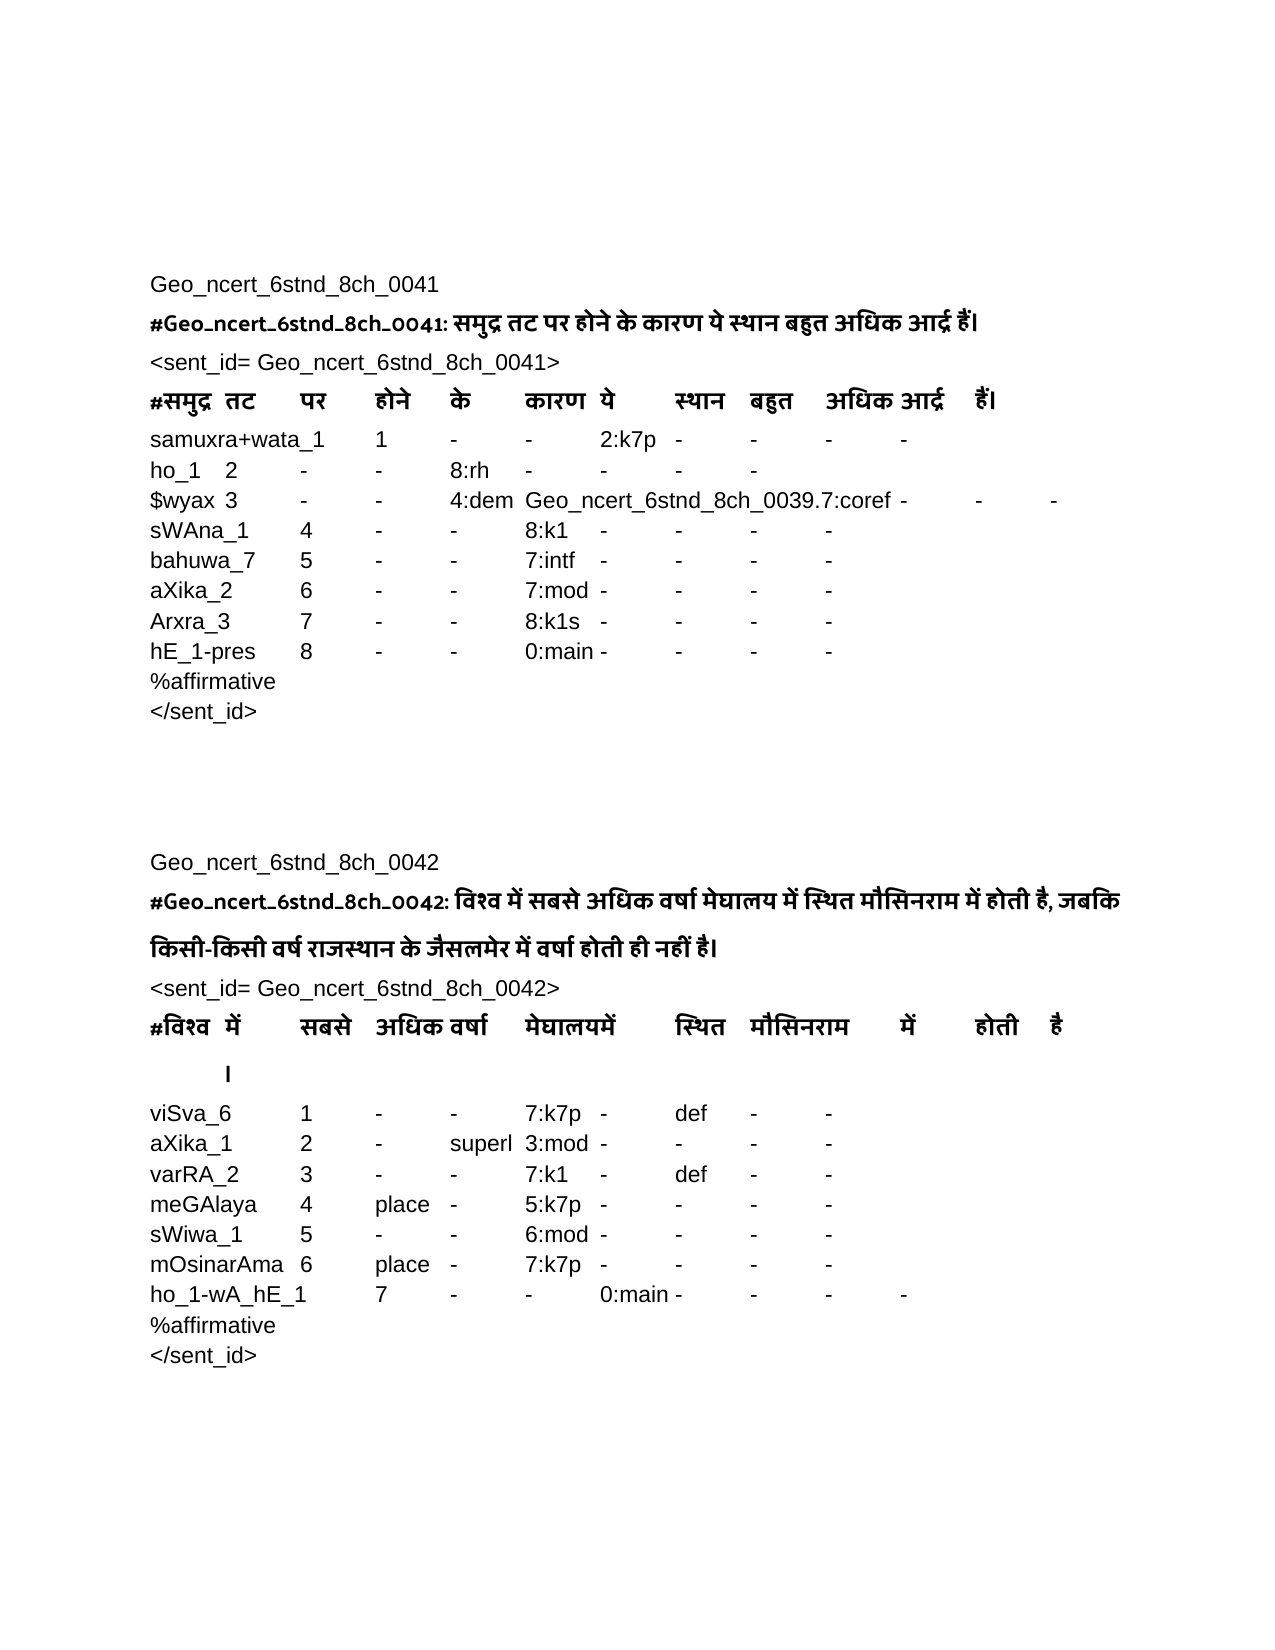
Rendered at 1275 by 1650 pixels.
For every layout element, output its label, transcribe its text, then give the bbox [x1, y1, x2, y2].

text Geo_ncert_6stnd_8ch_0041 [150, 271, 1125, 297]
text #विश्व में सबसे अधिक वर्षा मेघालय में स्थित मौसिनराम में होती है | [150, 1005, 1125, 1094]
text #Geo_ncert_6stnd_8ch_0041: समुद्र तट पर होने के कारण ये स्थान बहुत अधिक आर्द्र हैं। [150, 301, 1125, 342]
text varRA_2 3 - - 7:k1 - def - - [150, 1161, 1125, 1187]
text #समुद्र तट पर होने के कारण ये स्थान बहुत अधिक आर्द्र हैं। [150, 379, 1125, 420]
text hE_1-pres 8 - - 0:main - - - - [150, 638, 1125, 664]
text bahuwa_7 5 - - 7:intf - - - - [150, 547, 1125, 574]
text sWiwa_1 5 - - 6:mod - - - - [150, 1221, 1125, 1247]
text sWAna_1 4 - - 8:k1 - - - - [150, 517, 1125, 543]
text #Geo_ncert_6stnd_8ch_0042: विश्व में सबसे अधिक वर्षा मेघालय में स्थित मौसिनराम में होती है, जबकि किसी-किसी वर्ष राजस्थान के जैसलमेर में वर्षा होती ही नहीं है। [150, 879, 1125, 969]
text <sent_id= Geo_ncert_6stnd_8ch_0042> [150, 975, 1125, 1001]
text mOsinarAma 6 place - 7:k7p - - - - [150, 1251, 1125, 1278]
text </sent_id> [150, 698, 1125, 725]
text Arxra_3 7 - - 8:k1s - - - - [150, 608, 1125, 634]
text $wyax 3 - - 4:dem Geo_ncert_6stnd_8ch_0039.7:coref - - - [150, 487, 1125, 513]
text ho_1-wA_hE_1 7 - - 0:main - - - - [150, 1281, 1125, 1308]
text ho_1 2 - - 8:rh - - - - [150, 457, 1125, 483]
text samuxra+wata_1 1 - - 2:k7p - - - - [150, 426, 1125, 453]
text %affirmative [150, 668, 1125, 694]
text aXika_1 2 - superl 3:mod - - - - [150, 1130, 1125, 1157]
text </sent_id> [150, 1342, 1125, 1368]
text Geo_ncert_6stnd_8ch_0042 [150, 849, 1125, 876]
text aXika_2 6 - - 7:mod - - - - [150, 577, 1125, 604]
text viSva_6 1 - - 7:k7p - def - - [150, 1100, 1125, 1127]
text meGAlaya 4 place - 5:k7p - - - - [150, 1191, 1125, 1217]
text <sent_id= Geo_ncert_6stnd_8ch_0041> [150, 349, 1125, 375]
text %affirmative [150, 1312, 1125, 1338]
